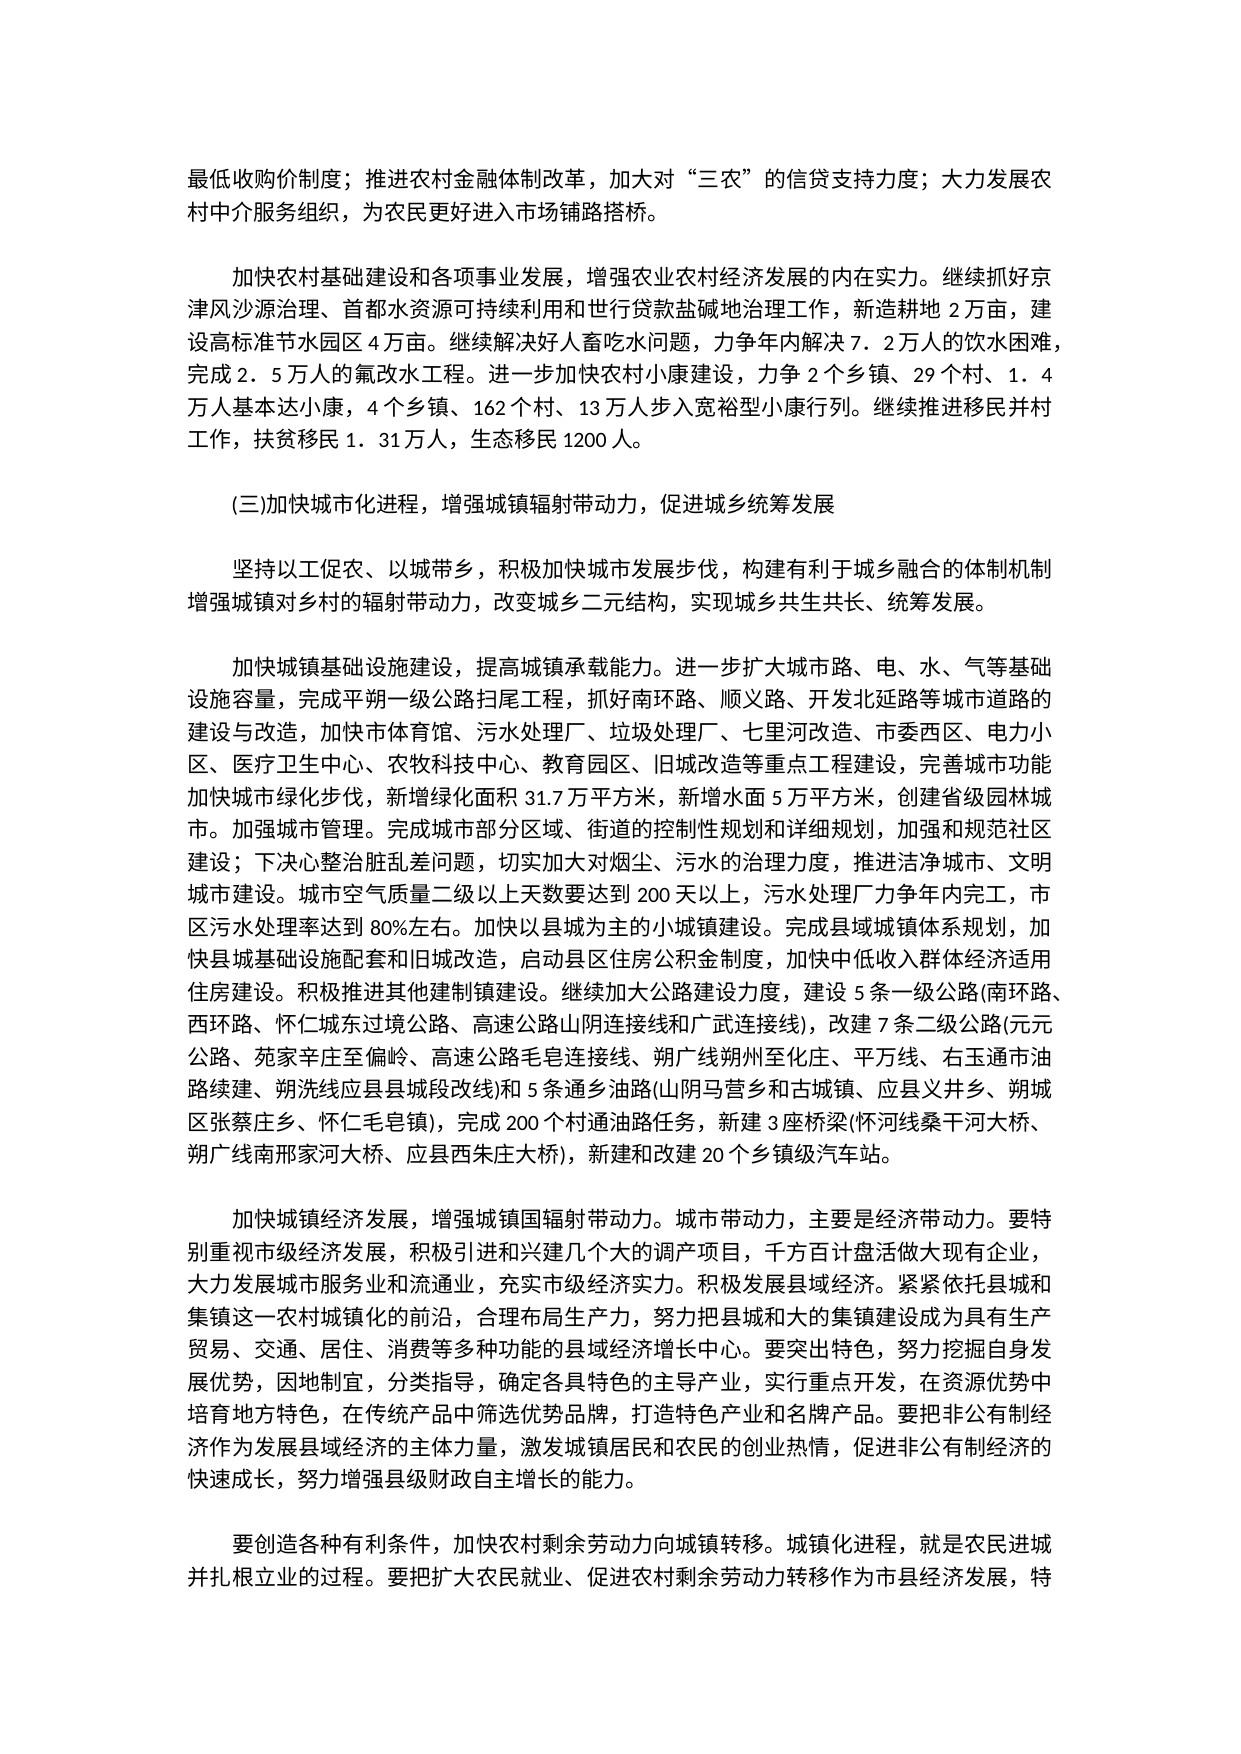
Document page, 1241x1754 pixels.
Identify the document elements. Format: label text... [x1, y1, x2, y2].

text 加快城镇经济发展，增强城镇国辐射带动力。城市带动力，主要是经济带动力。要特别重视市级经济发展，积极引进和兴建几个大的调产项目，千方百计盘活做大现有企业，大力发展城市服务业和流通业，充实市级经济实力。积极发展县域经济。紧紧依托县城和集镇这一农村城镇化的前沿，合理布局生产力，努力把县城和大的集镇建设成为具有生产、贸易、交通、居住、消费等多种功能的县域经济增长中心。要突出特色，努力挖掘自身发展优势，因地制宜，分类指导，确定各具特色的主导产业，实行重点开发，在资源优势中培育地方特色，在传统产品中筛选优势品牌，打造特色产业和名牌产品。要把非公有制经济作为发展县域经济的主体力量，激发城镇居民和农民的创业热情，促进非公有制经济的快速成长，努力增强县级财政自主增长的能力。 [187, 1202, 1053, 1494]
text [187, 1527, 1053, 1592]
text 坚持以工促农、以城带乡，积极加快城市发展步伐，构建有利于城乡融合的体制机制，增强城镇对乡村的辐射带动力，改变城乡二元结构，实现城乡共生共长、统筹发展。 [187, 552, 1053, 617]
text 加快农村基础建设和各项事业发展，增强农业农村经济发展的内在实力。继续抓好京津风沙源治理、首都水资源可持续利用和世行贷款盐碱地治理工作，新造耕地2万亩，建设高标准节水园区4万亩。继续解决好人畜吃水问题，力争年内解决7．2万人的饮水困难，完成2．5万人的氟改水工程。进一步加快农村小康建设，力争2个乡镇、29个村、1．4万人基本达小康，4个乡镇、162个村、13万人步入宽裕型小康行列。继续推进移民并村工作，扶贫移民1．31万人，生态移民1200人。 [187, 259, 1053, 454]
text 加快城镇基础设施建设，提高城镇承载能力。进一步扩大城市路、电、水、气等基础设施容量，完成平朔一级公路扫尾工程，抓好南环路、顺义路、开发北延路等城市道路的建设与改造，加快市体育馆、污水处理厂、垃圾处理厂、七里河改造、市委西区、电力小区、医疗卫生中心、农牧科技中心、教育园区、旧城改造等重点工程建设，完善城市功能。加快城市绿化步伐，新增绿化面积31.7万平方米，新增水面5万平方米，创建省级园林城市。加强城市管理。完成城市部分区域、街道的控制性规划和详细规划，加强和规范社区建设；下决心整治脏乱差问题，切实加大对烟尘、污水的治理力度，推进洁净城市、文明城市建设。城市空气质量二级以上天数要达到200天以上，污水处理厂力争年内完工，市区污水处理率达到80%左右。加快以县城为主的小城镇建设。完成县域城镇体系规划，加快县城基础设施配套和旧城改造，启动县区住房公积金制度，加快中低收入群体经济适用住房建设。积极推进其他建制镇建设。继续加大公路建设力度，建设5条一级公路(南环路、西环路、怀仁城东过境公路、高速公路山阴连接线和广武连接线)，改建 7条二级公路(元元公路、苑家辛庄至偏岭、高速公路毛皂连接线、朔广线朔州至化庄、平万线、右玉通市油路续建、朔洗线应县县城段改线)和5条通乡油路(山阴马营乡和古城镇、应县义井乡、朔城区张蔡庄乡、怀仁毛皂镇)，完成200个村通油路任务，新建3座桥梁(怀河线桑干河大桥、朔广线南邢家河大桥、应县西朱庄大桥)，新建和改建20个乡镇级汽车站。 [187, 649, 1053, 1169]
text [187, 162, 1053, 227]
text (三)加快城市化进程，增强城镇辐射带动力，促进城乡统筹发展 [187, 487, 1053, 519]
